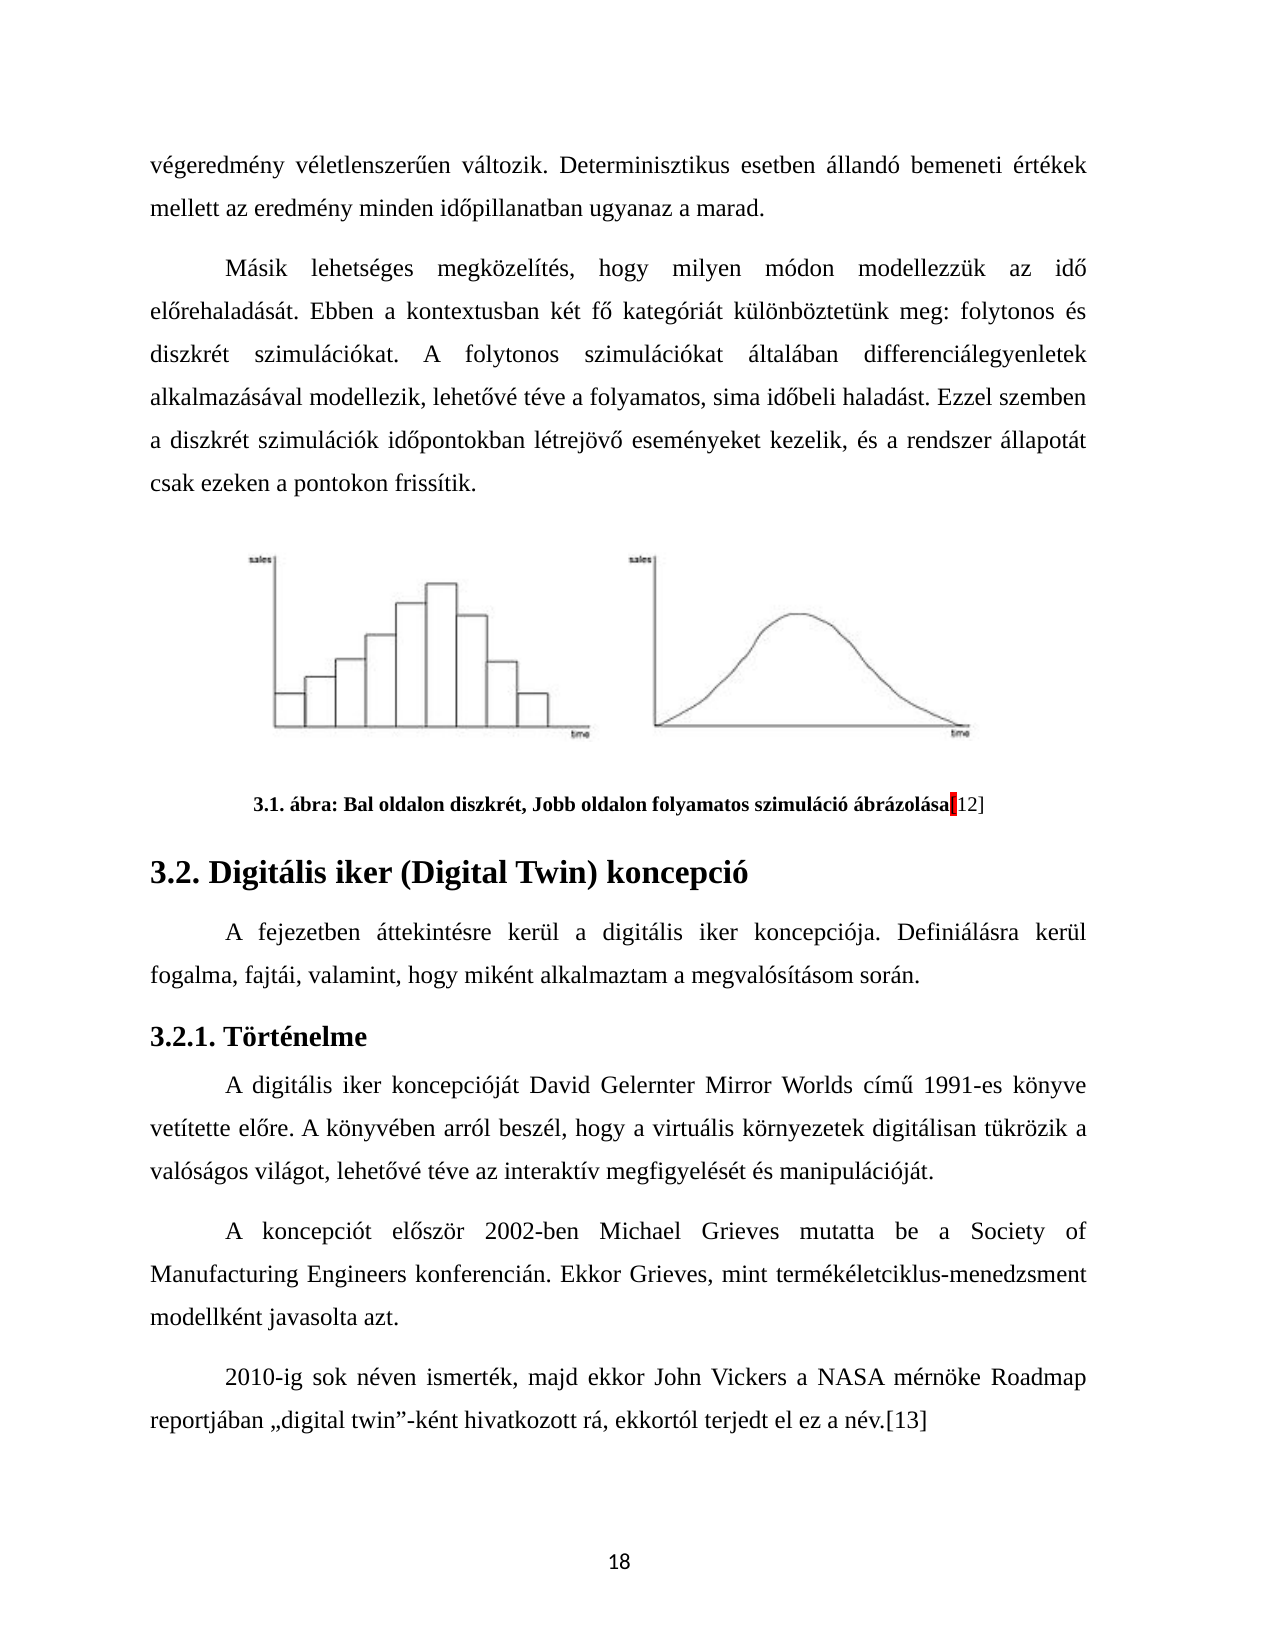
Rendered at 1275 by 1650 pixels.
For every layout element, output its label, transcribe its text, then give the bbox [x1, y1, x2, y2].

text A koncepciót először 2002-ben Michael Grieves mutatta be a Society of Manufacturing Engineers konferencián. Ekkor Grieves, mint termékéletciklus-menedzsment modellként javasolta azt. [150, 1216, 1087, 1331]
text A fejezetben áttekintésre kerül a digitális iker koncepciója. Definiálásra kerül fogalma, fajtái, valamint, hogy miként alkalmaztam a megvalósításom során. [150, 917, 1087, 988]
subtitle Digitális iker (Digital Twin) koncepció [150, 853, 1087, 891]
text Másik lehetséges megközelítés, hogy milyen módon modellezzük az idő előrehaladását. Ebben a kontextusban két fő kategóriát különböztetünk meg: folytonos és diszkrét szimulációkat. A folytonos szimulációkat általában differenciálegyenletek alkalmazásával modellezik, lehetővé téve a folyamatos, sima időbeli haladást. Ezzel szemben a diszkrét szimulációk időpontokban létrejövő eseményeket kezelik, és a rendszer állapotát csak ezeken a pontokon frissítik. [150, 253, 1087, 497]
picture [247, 540, 606, 742]
subtitle Történelme [150, 1019, 1087, 1053]
text 2010-ig sok néven ismerték, majd ekkor John Vickers a NASA mérnöke Roadmap reportjában „digital twin”-ként hivatkozott rá, ekkortól terjedt el ez a név.[13] [150, 1362, 1087, 1434]
picture [627, 540, 986, 741]
text A digitális iker koncepcióját David Gelernter Mirror Worlds című 1991-es könyve vetítette előre. A könyvében arról beszél, hogy a virtuális környezetek digitálisan tükrözik a valóságos világot, lehetővé téve az interaktív megfigyelését és manipulációját. [150, 1070, 1087, 1185]
table_header [150, 528, 617, 779]
table_header [617, 528, 1083, 779]
